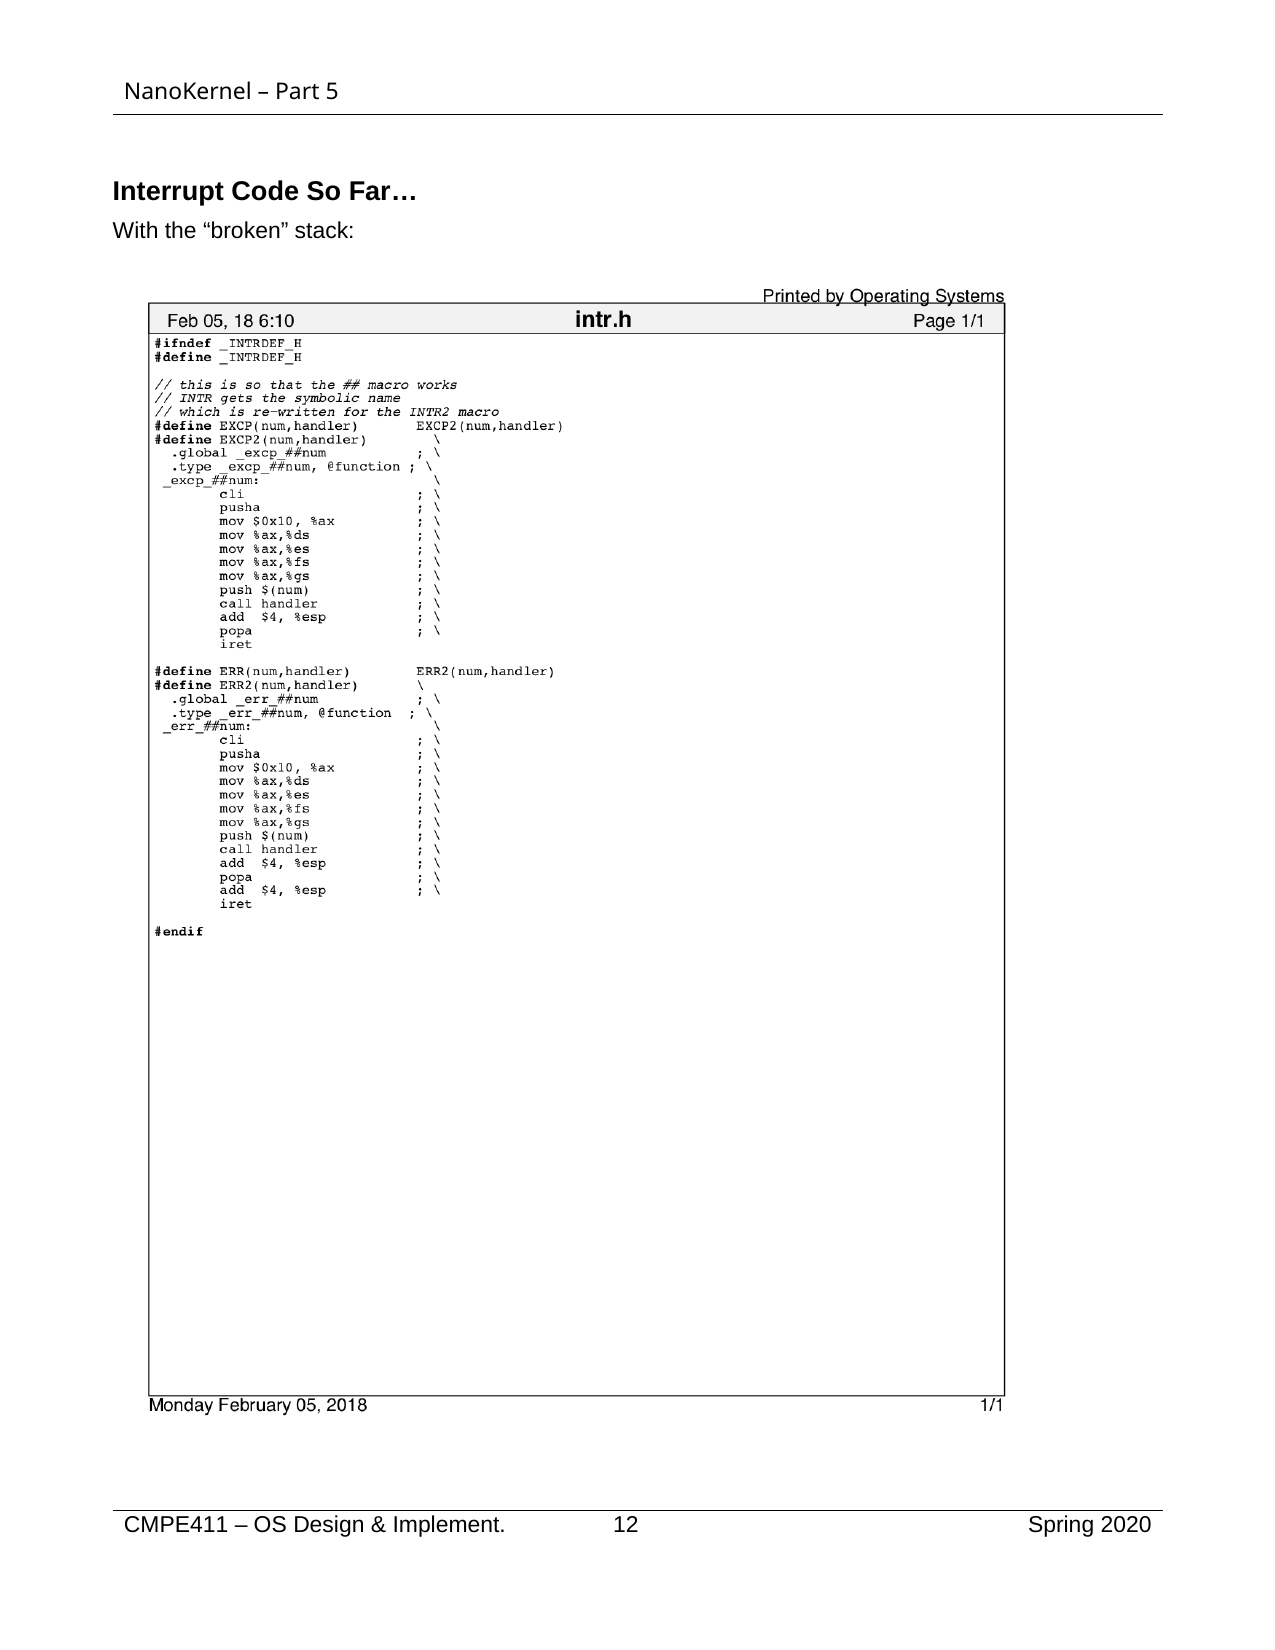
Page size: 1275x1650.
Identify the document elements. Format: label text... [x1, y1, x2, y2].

text With the “broken” stack: [112, 217, 1162, 243]
subtitle Interrupt Code So Far… [112, 175, 1162, 206]
picture [112, 247, 1041, 1450]
